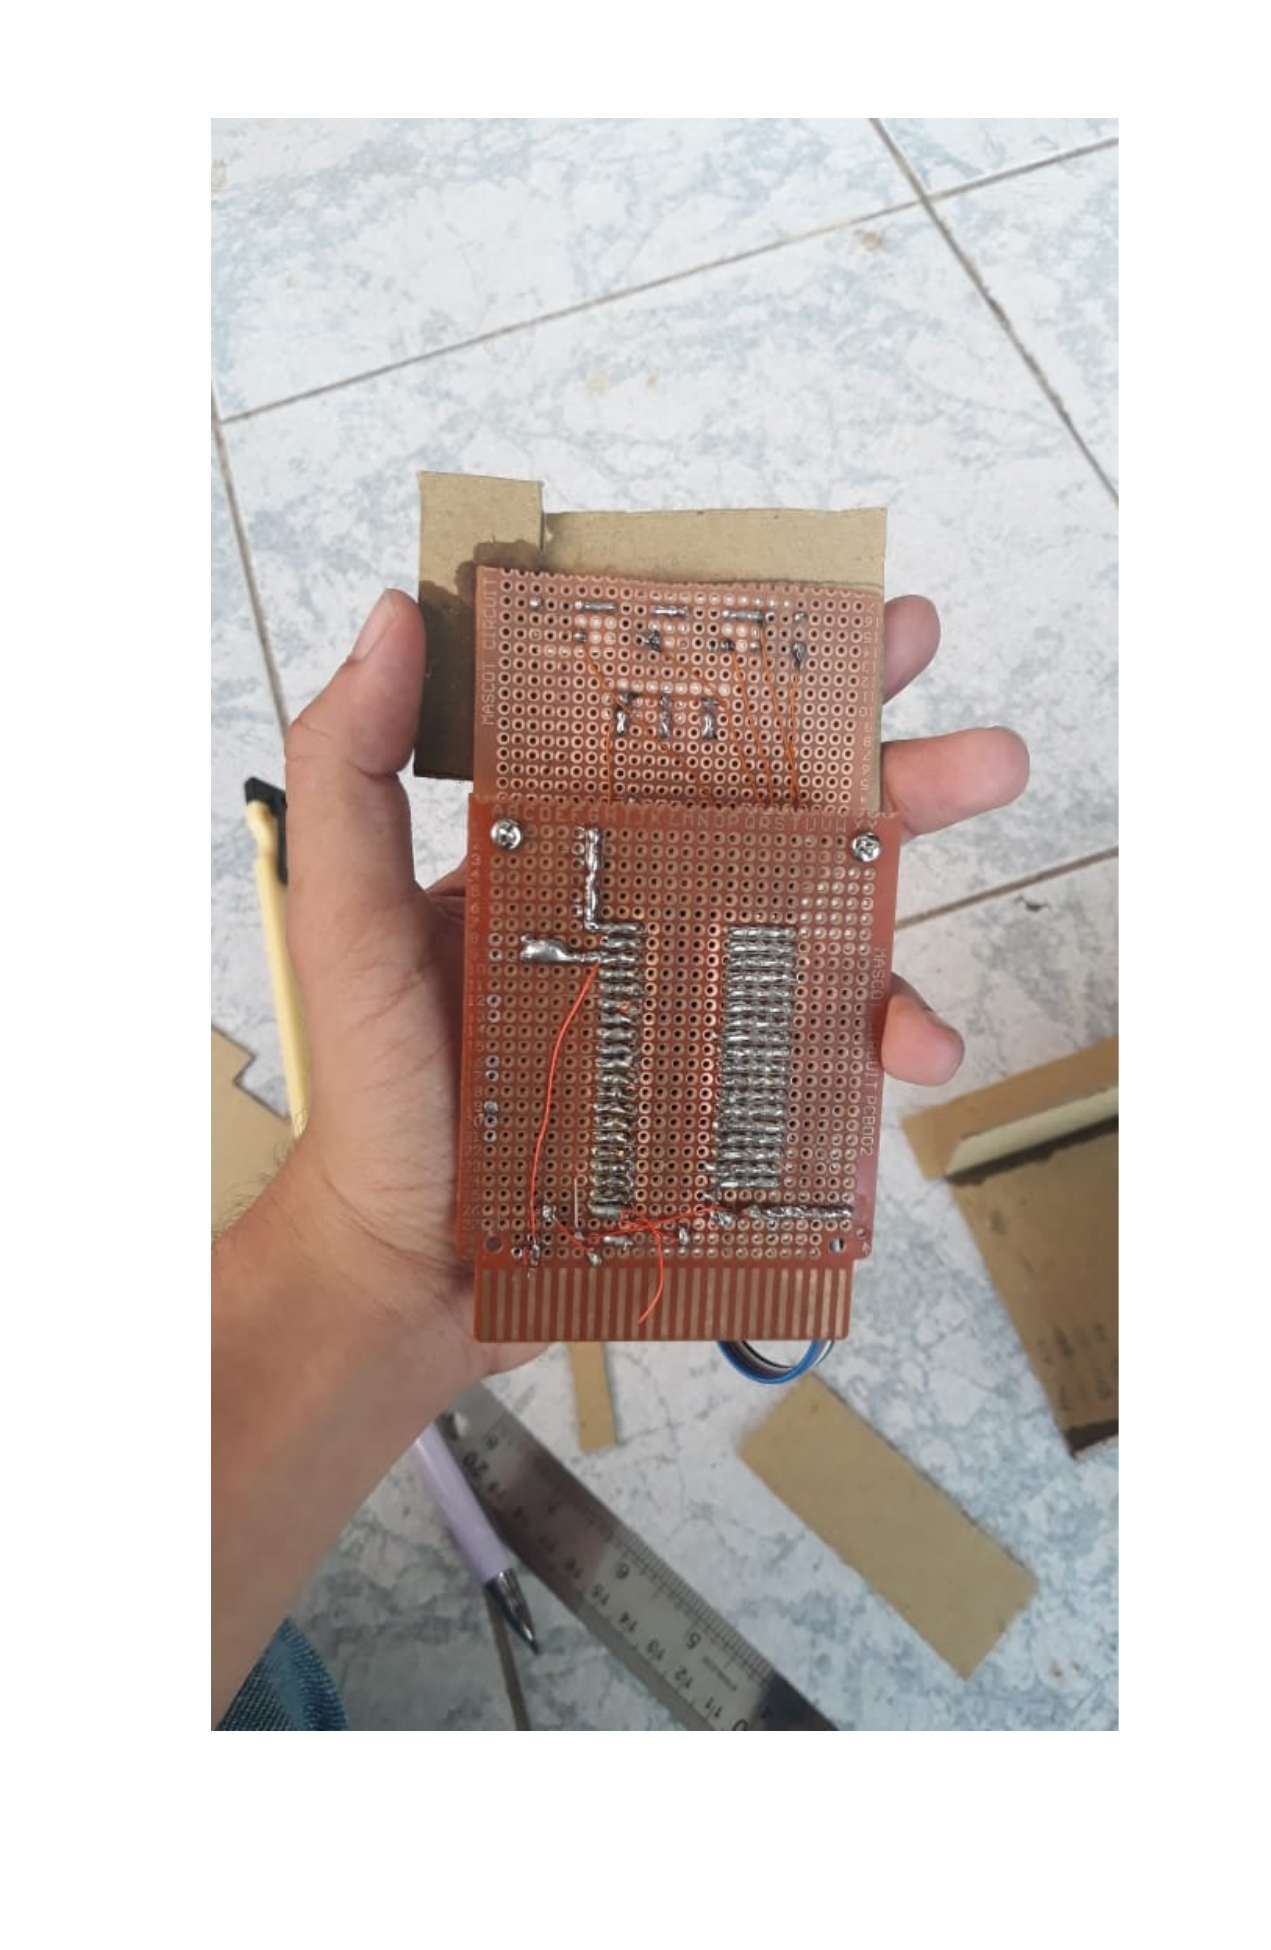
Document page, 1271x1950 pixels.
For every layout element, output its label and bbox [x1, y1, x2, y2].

picture [211, 118, 1119, 1731]
